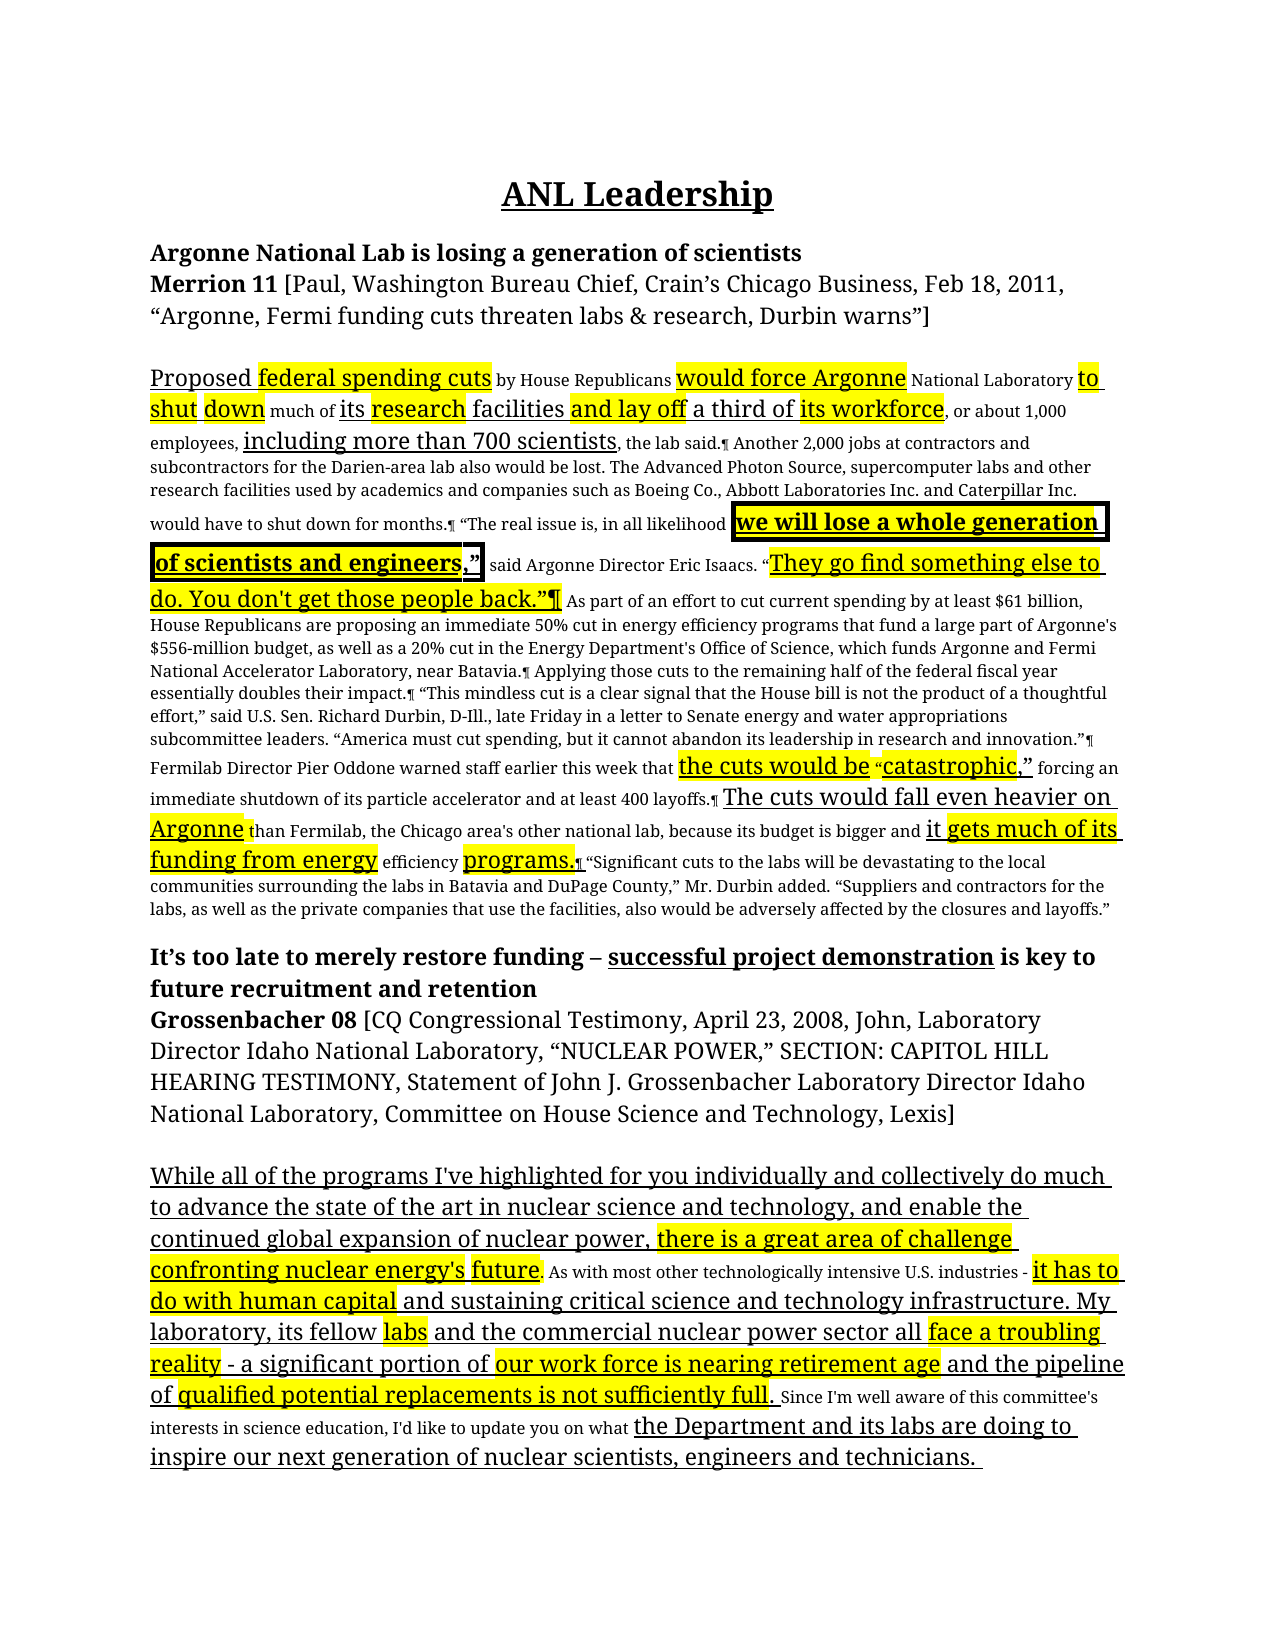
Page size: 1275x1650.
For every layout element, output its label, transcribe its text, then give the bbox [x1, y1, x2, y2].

text Merrion 11 [Paul, Washington Bureau Chief, Crain’s Chicago Business, Feb 18, 2011, “Argonne, Fermi funding cuts threaten labs & research, Durbin warns”] [150, 268, 1125, 331]
subtitle Argonne National Lab is losing a generation of scientists [150, 237, 1125, 268]
text Proposed federal spending cuts by House Republicans would force Argonne National Laboratory to shut down much of its research facilities and lay off a third of its workforce, or about 1,000 employees, including more than 700 scientists, the lab said.¶ Another 2,000 jobs at contractors and subcontractors for the Darien-area lab also would be lost. The Advanced Photon Source, supercomputer labs and other research facilities used by academics and companies such as Boeing Co., Abbott Laboratories Inc. and Caterpillar Inc. would have to shut down for months.¶ “The real issue is, in all likelihood we will lose a whole generation of scientists and engineers,” said Argonne Director Eric Isaacs. “They go find something else to do. You don't get those people back.”¶ As part of an effort to cut current spending by at least $61 billion, House Republicans are proposing an immediate 50% cut in energy efficiency programs that fund a large part of Argonne's $556-million budget, as well as a 20% cut in the Energy Department's Office of Science, which funds Argonne and Fermi National Accelerator Laboratory, near Batavia.¶ Applying those cuts to the remaining half of the federal fiscal year essentially doubles their impact.¶ “This mindless cut is a clear signal that the House bill is not the product of a thoughtful effort,” said U.S. Sen. Richard Durbin, D-Ill., late Friday in a letter to Senate energy and water appropriations subcommittee leaders. “America must cut spending, but it cannot abandon its leadership in research and innovation.”¶ Fermilab Director Pier Oddone warned staff earlier this week that the cuts would be “catastrophic,” forcing an immediate shutdown of its particle accelerator and at least 400 layoffs.¶ The cuts would fall even heavier on Argonne than Fermilab, the Chicago area's other national lab, because its budget is bigger and it gets much of its funding from energy efficiency programs.¶ “Significant cuts to the labs will be devastating to the local communities surrounding the labs in Batavia and DuPage County,” Mr. Durbin added. “Suppliers and contractors for the labs, as well as the private companies that use the facilities, also would be adversely affected by the closures and layoffs.” [150, 362, 1125, 920]
subtitle It’s too late to merely restore funding – successful project demonstration is key to future recruitment and retention [150, 941, 1125, 1004]
text Grossenbacher 08 [CQ Congressional Testimony, April 23, 2008, John, Laboratory Director Idaho National Laboratory, “NUCLEAR POWER,” SECTION: CAPITOL HILL HEARING TESTIMONY, Statement of John J. Grossenbacher Laboratory Director Idaho National Laboratory, Committee on House Science and Technology, Lexis] [150, 1004, 1125, 1129]
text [150, 1376, 1125, 1472]
subtitle ANL Leadership [150, 171, 1125, 216]
